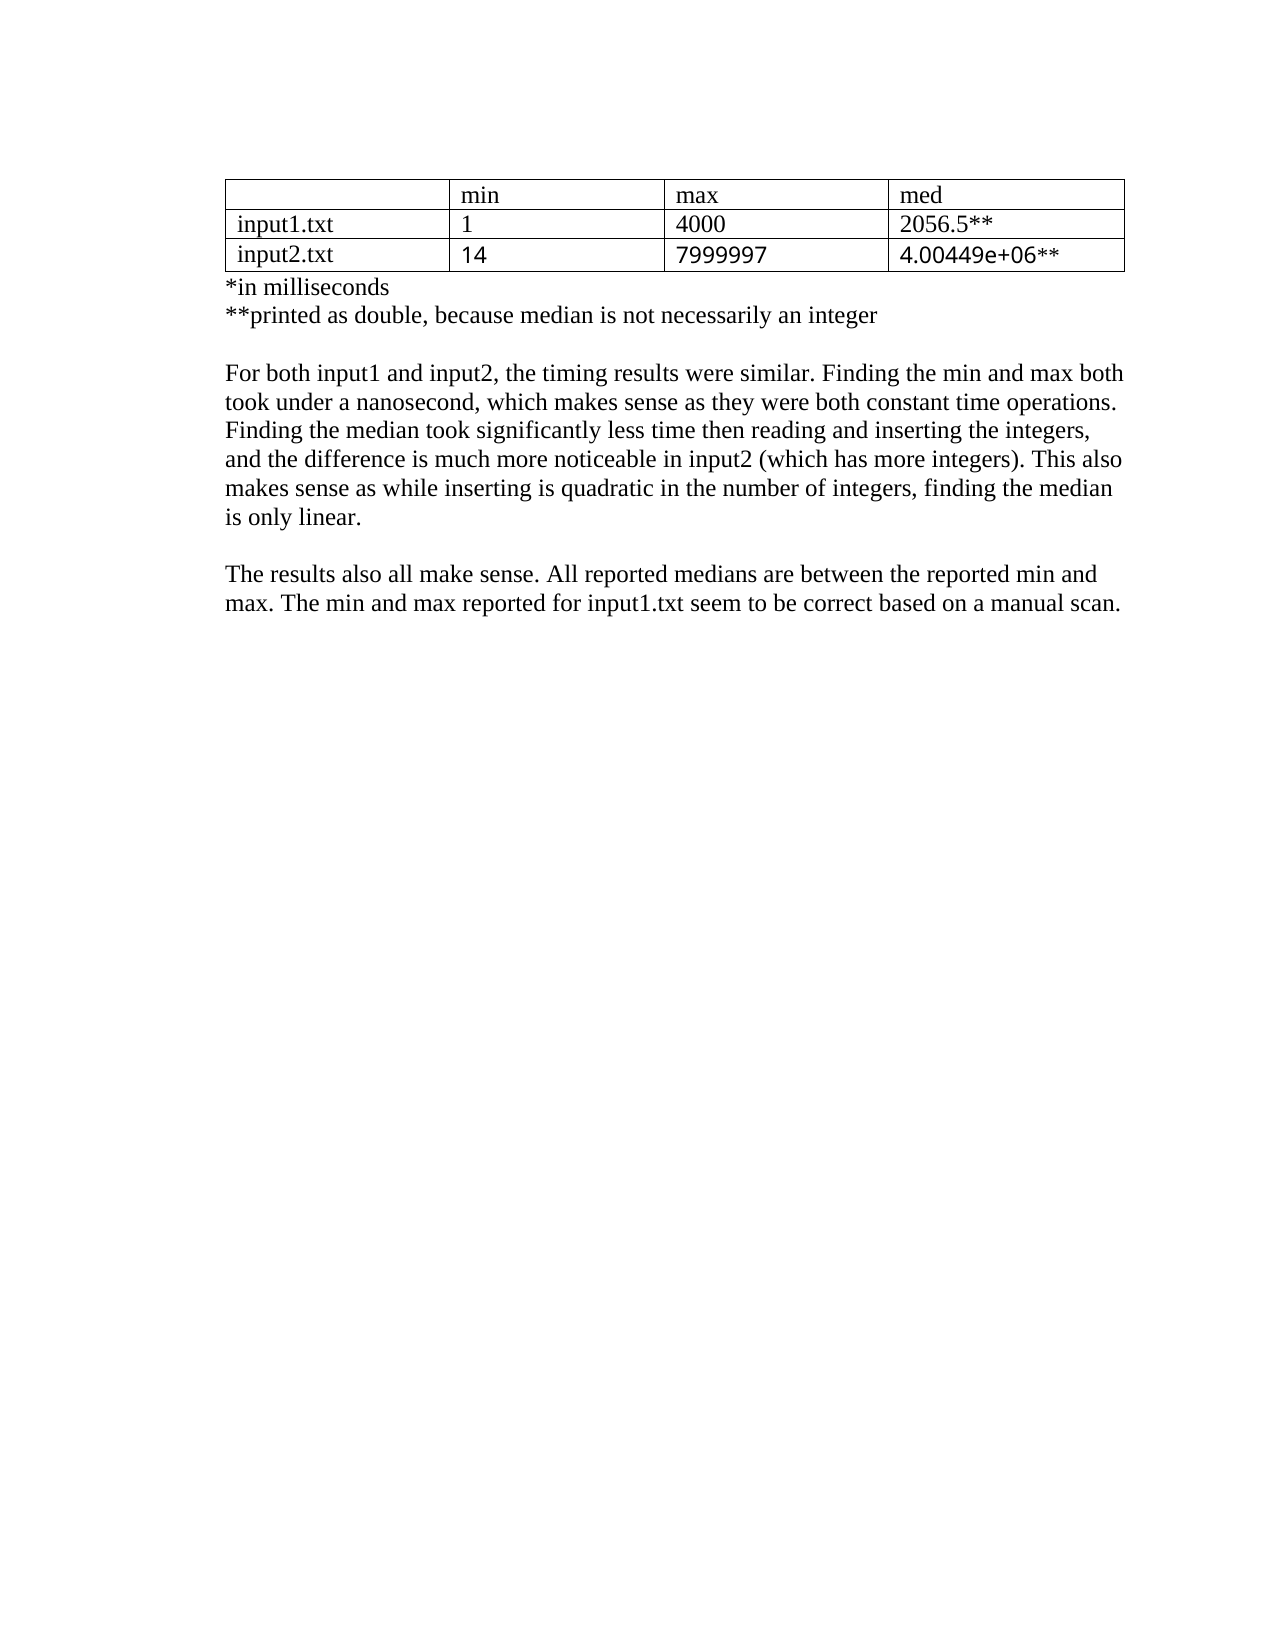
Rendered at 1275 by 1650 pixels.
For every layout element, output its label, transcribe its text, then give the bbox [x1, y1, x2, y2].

table_header med [889, 180, 1124, 208]
table_cell 2056.5** [889, 210, 1124, 238]
table_cell 4.00449e+06** [889, 239, 1124, 271]
list The results also all make sense. All reported medians are between the reported min and max. The min and max reported for input1.txt seem to be correct based on a manual scan. [225, 559, 1125, 617]
table_cell input1.txt [226, 210, 449, 238]
list **printed as double, because median is not necessarily an integer [225, 300, 1125, 329]
list *in milliseconds [225, 272, 1125, 300]
table_cell 4000 [665, 210, 888, 238]
table_cell 1 [450, 210, 664, 238]
table_header max [665, 180, 888, 208]
list For both input1 and input2, the timing results were similar. Finding the min and max both took under a nanosecond, which makes sense as they were both constant time operations. Finding the median took significantly less time then reading and inserting the integers, and the difference is much more noticeable in input2 (which has more integers). This also makes sense as while inserting is quadratic in the number of integers, finding the median is only linear. [225, 358, 1125, 530]
table_cell 14 [450, 239, 664, 271]
table_header [226, 180, 449, 208]
table_cell input2.txt [226, 239, 449, 271]
table_header min [450, 180, 664, 208]
table_cell 7999997 [665, 239, 888, 271]
